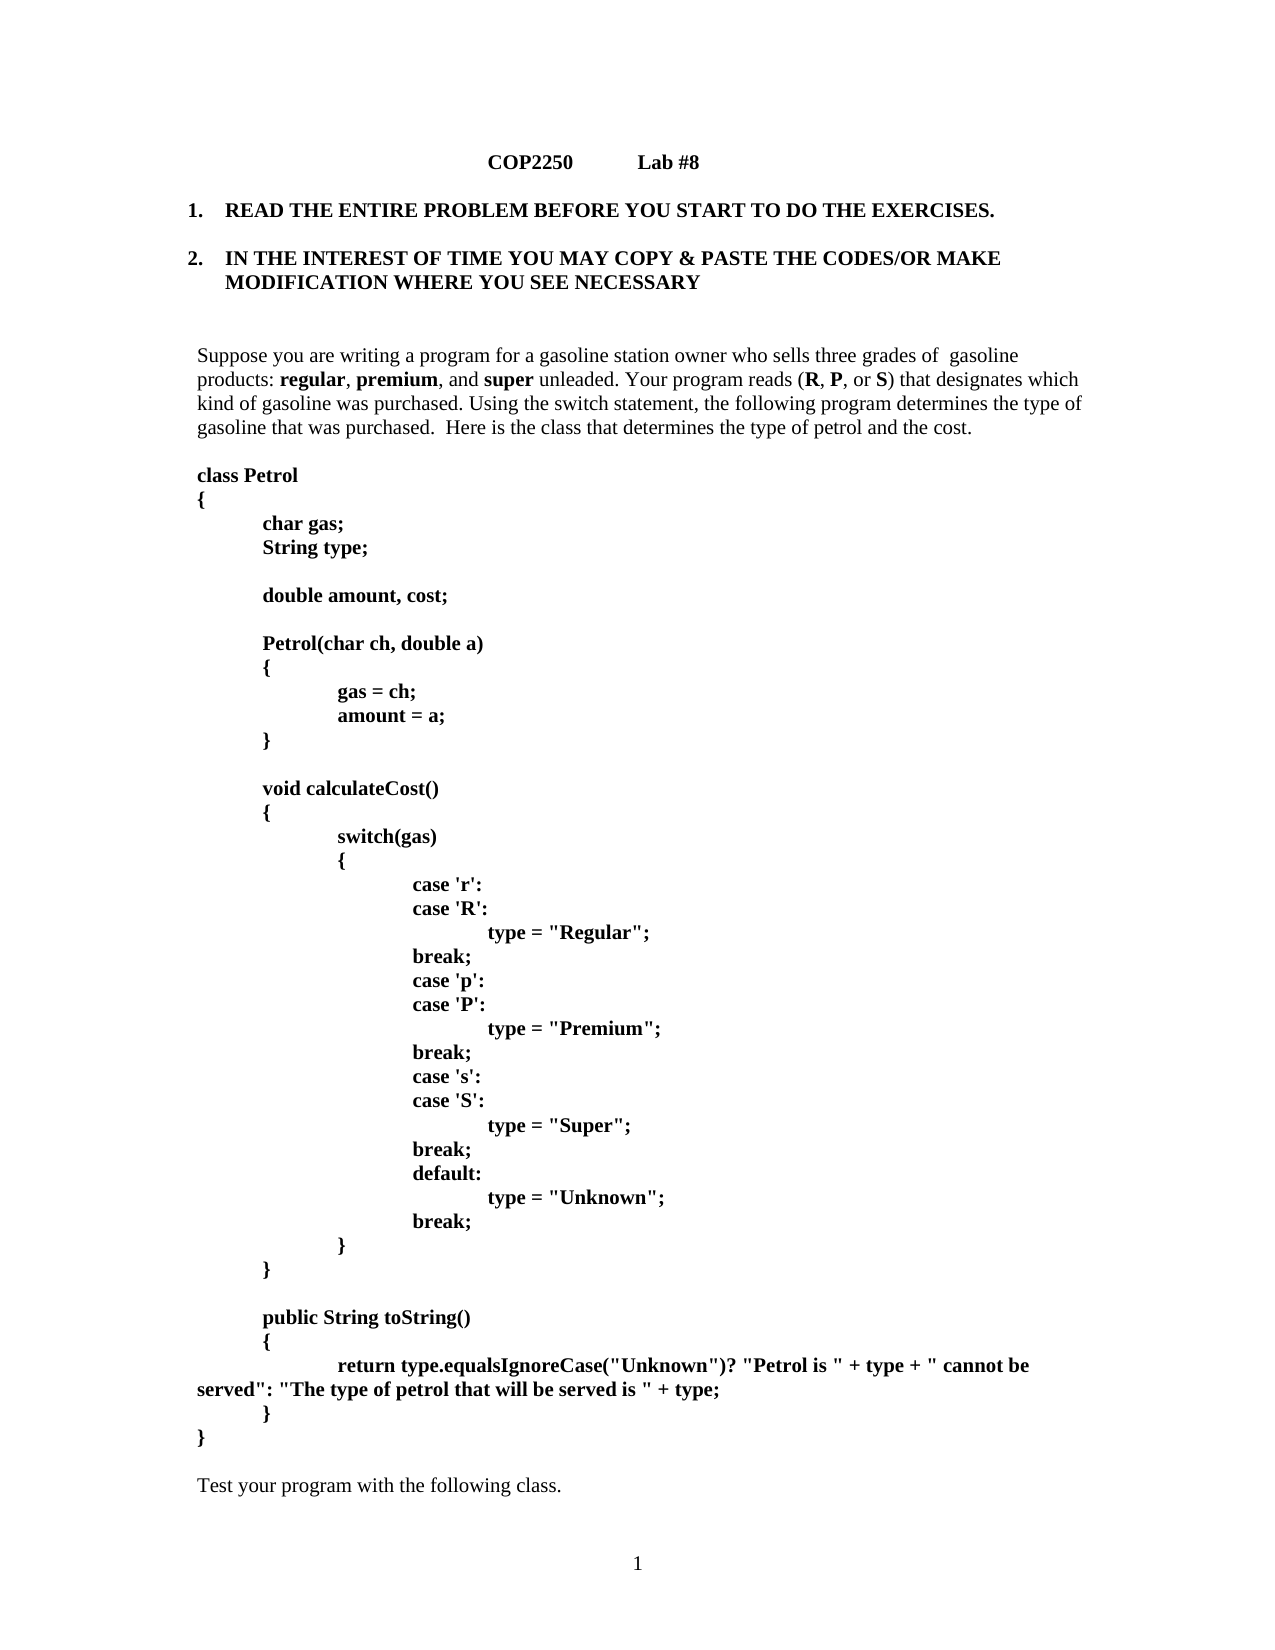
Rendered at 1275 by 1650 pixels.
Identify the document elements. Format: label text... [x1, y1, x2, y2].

text return type.equalsIgnoreCase("Unknown")? "Petrol is " + type + " cannot be served": "The type of petrol that will be served is " + type; [197, 1353, 1087, 1401]
text } [197, 1233, 1087, 1257]
text type = "Premium"; [197, 1016, 1087, 1040]
text { [197, 848, 1087, 872]
text public String toString() [197, 1305, 1087, 1329]
text case 'S': [197, 1088, 1087, 1112]
text type = "Super"; [197, 1112, 1087, 1137]
text Test your program with the following class. [197, 1473, 1087, 1497]
text gas = ch; [197, 679, 1087, 703]
text char gas; [197, 511, 1087, 535]
text String type; [197, 535, 1087, 559]
text case 'r': [197, 872, 1087, 896]
text case 'p': [197, 968, 1087, 992]
text case 's': [197, 1064, 1087, 1088]
text } [197, 727, 1087, 752]
text { [197, 655, 1087, 679]
text { [197, 1329, 1087, 1353]
text { [197, 800, 1087, 824]
text type = "Regular"; [197, 920, 1087, 944]
text amount = a; [197, 703, 1087, 727]
text void calculateCost() [197, 776, 1087, 800]
text case 'P': [197, 992, 1087, 1016]
text break; [197, 1040, 1087, 1064]
text case 'R': [197, 896, 1087, 920]
text switch(gas) [197, 824, 1087, 848]
text Petrol(char ch, double a) [197, 631, 1087, 655]
text break; [197, 1137, 1087, 1161]
list IN THE INTEREST OF TIME YOU MAY COPY & PASTE THE CODES/OR MAKE MODIFICATION WHERE YOU SEE NECESSARY [187, 246, 1087, 294]
text } [197, 1257, 1087, 1281]
text default: [197, 1161, 1087, 1185]
text double amount, cost; [197, 583, 1087, 607]
text Suppose you are writing a program for a gasoline station owner who sells three grades of gasoline products: regular, premium, and super unleaded. Your program reads (R, P, or S) that designates which kind of gasoline was purchased. Using the switch statement, the following program determines the type of gasoline that was purchased. Here is the class that determines the type of petrol and the cost. [197, 342, 1087, 439]
text { [197, 487, 1087, 511]
text type = "Unknown"; [197, 1185, 1087, 1209]
text break; [197, 944, 1087, 968]
text break; [197, 1209, 1087, 1233]
text } [197, 1401, 1087, 1425]
text class Petrol [197, 463, 1087, 487]
text } [197, 1425, 1087, 1449]
text COP2250 Lab #8 [187, 150, 1087, 174]
list READ THE ENTIRE PROBLEM BEFORE YOU START TO DO THE EXERCISES. [187, 198, 1087, 222]
